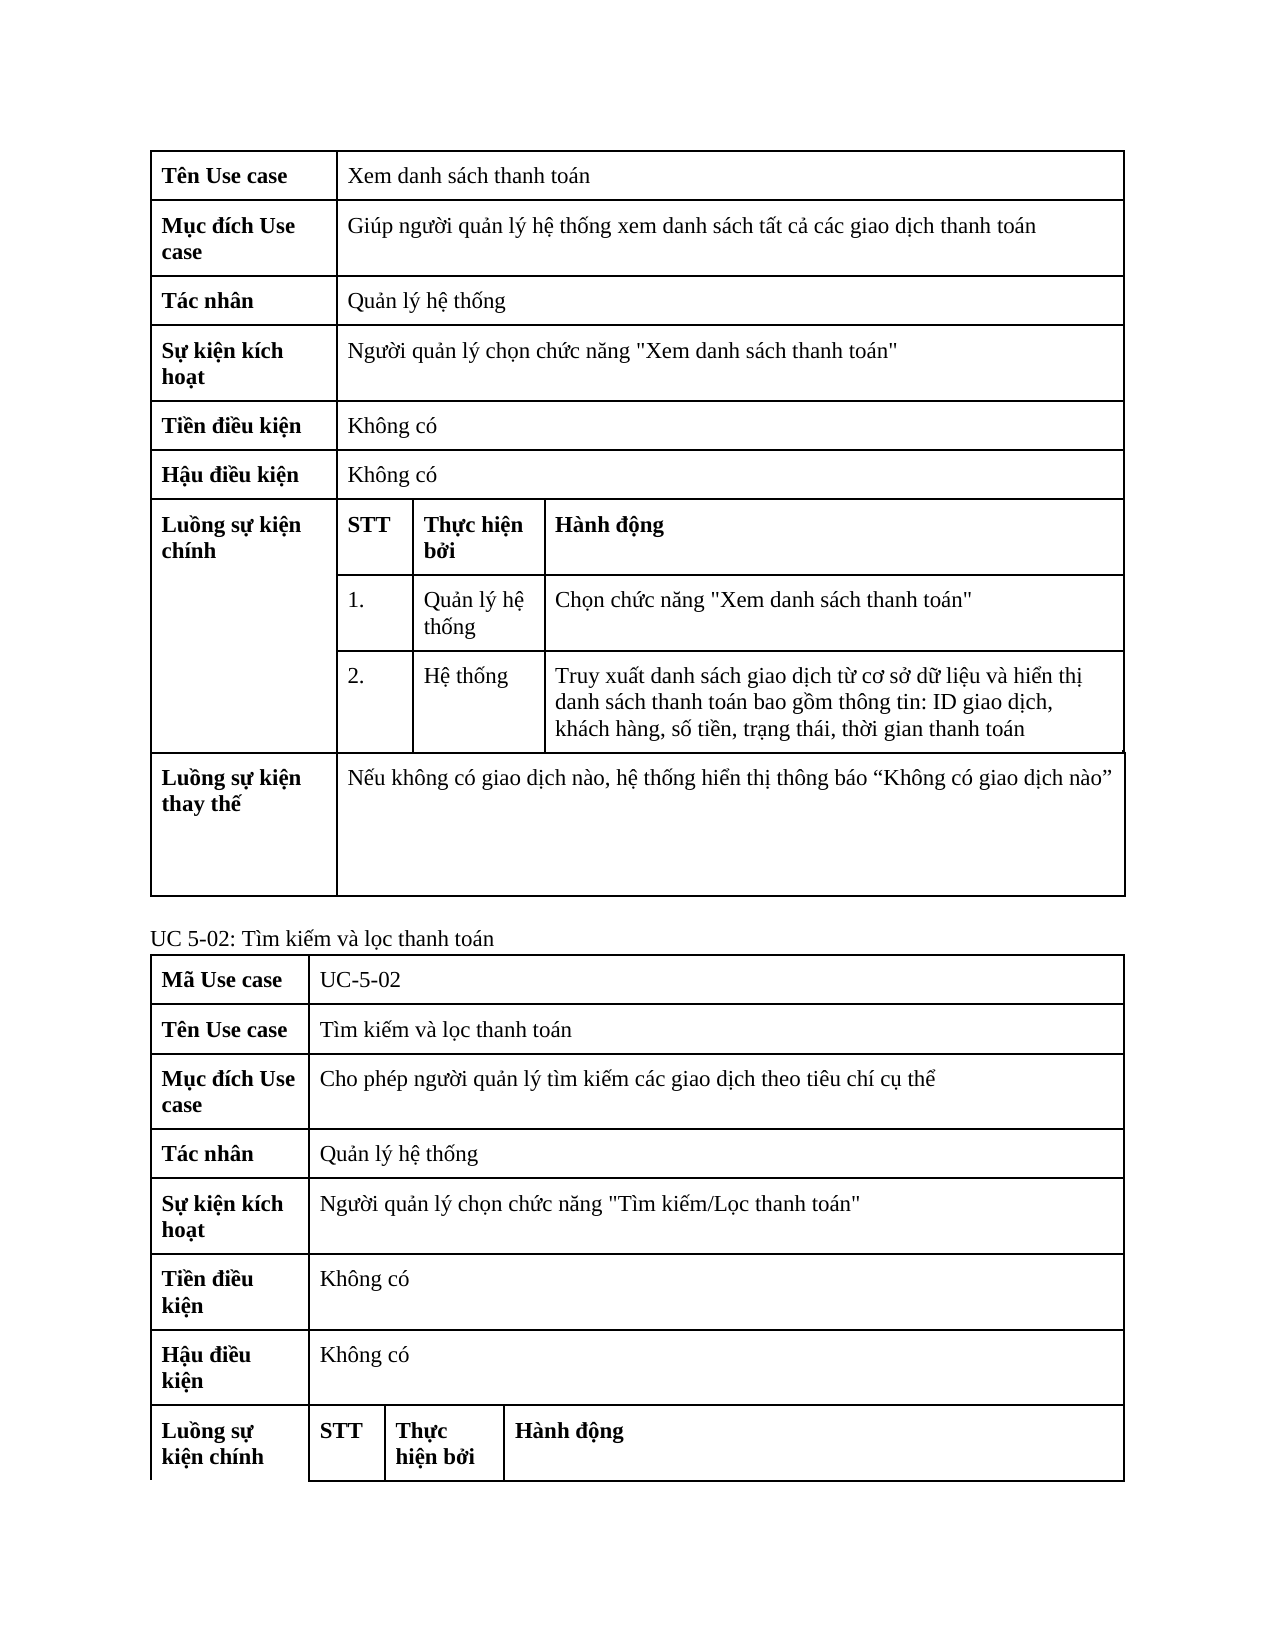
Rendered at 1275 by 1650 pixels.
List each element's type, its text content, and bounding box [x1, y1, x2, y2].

table_cell Tác nhân [152, 1130, 308, 1177]
table_header UC-5-02 [310, 956, 1123, 1003]
table_cell Sự kiện kích hoạt [152, 1179, 308, 1253]
table_cell 2. [338, 652, 412, 752]
table_cell Quản lý hệ thống [310, 1130, 1123, 1177]
text UC 5-02: Tìm kiếm và lọc thanh toán [150, 925, 1125, 952]
table_cell Hậu điều kiện [152, 1331, 308, 1404]
table_cell Người quản lý chọn chức năng "Xem danh sách thanh toán" [338, 326, 1123, 400]
table_cell Không có [310, 1255, 1123, 1328]
table_cell Nếu không có giao dịch nào, hệ thống hiển thị thông báo “Không có giao dịch nào” [338, 754, 1124, 895]
table_cell STT [310, 1406, 384, 1480]
table_cell 1. [338, 576, 412, 649]
table_cell Người quản lý chọn chức năng "Tìm kiếm/Lọc thanh toán" [310, 1179, 1123, 1253]
table_cell Hành động [505, 1406, 1123, 1480]
table_cell Luồng sự kiện chính [152, 500, 336, 752]
table_cell Tác nhân [152, 277, 336, 324]
table_cell Mục đích Use case [152, 1055, 308, 1128]
table_cell Tên Use case [152, 152, 336, 199]
table_cell Không có [338, 402, 1123, 449]
table_cell Tiền điều kiện [152, 402, 336, 449]
table_cell Chọn chức năng "Xem danh sách thanh toán" [546, 576, 1123, 649]
table_cell Luồng sự kiện chính [152, 1406, 308, 1480]
table_cell Không có [310, 1331, 1123, 1404]
table_cell Hậu điều kiện [152, 451, 336, 498]
table_cell Tìm kiếm và lọc thanh toán [310, 1005, 1123, 1052]
table_cell Quản lý hệ thống [338, 277, 1123, 324]
table_cell STT [338, 500, 412, 574]
table_cell Xem danh sách thanh toán [338, 152, 1123, 199]
table_cell Thực hiện bởi [386, 1406, 503, 1480]
table_cell Hành động [546, 500, 1123, 574]
table_cell Thực hiện bởi [414, 500, 544, 574]
table_cell Tiền điều kiện [152, 1255, 308, 1328]
table_cell Hệ thống [414, 652, 544, 752]
table_cell Cho phép người quản lý tìm kiếm các giao dịch theo tiêu chí cụ thể [310, 1055, 1123, 1128]
table_cell Giúp người quản lý hệ thống xem danh sách tất cả các giao dịch thanh toán [338, 201, 1123, 275]
table_cell Sự kiện kích hoạt [152, 326, 336, 400]
table_cell Tên Use case [152, 1005, 308, 1052]
table_cell Mục đích Use case [152, 201, 336, 275]
table_cell Quản lý hệ thống [414, 576, 544, 649]
table_cell Truy xuất danh sách giao dịch từ cơ sở dữ liệu và hiển thị danh sách thanh toán bao gồm thông tin: ID giao dịch, khách hàng, số tiền, trạng thái, thời gian thanh toán [546, 652, 1123, 752]
table_cell Luồng sự kiện thay thế [152, 754, 336, 895]
table_cell Không có [338, 451, 1123, 498]
table_header Mã Use case [152, 956, 308, 1003]
